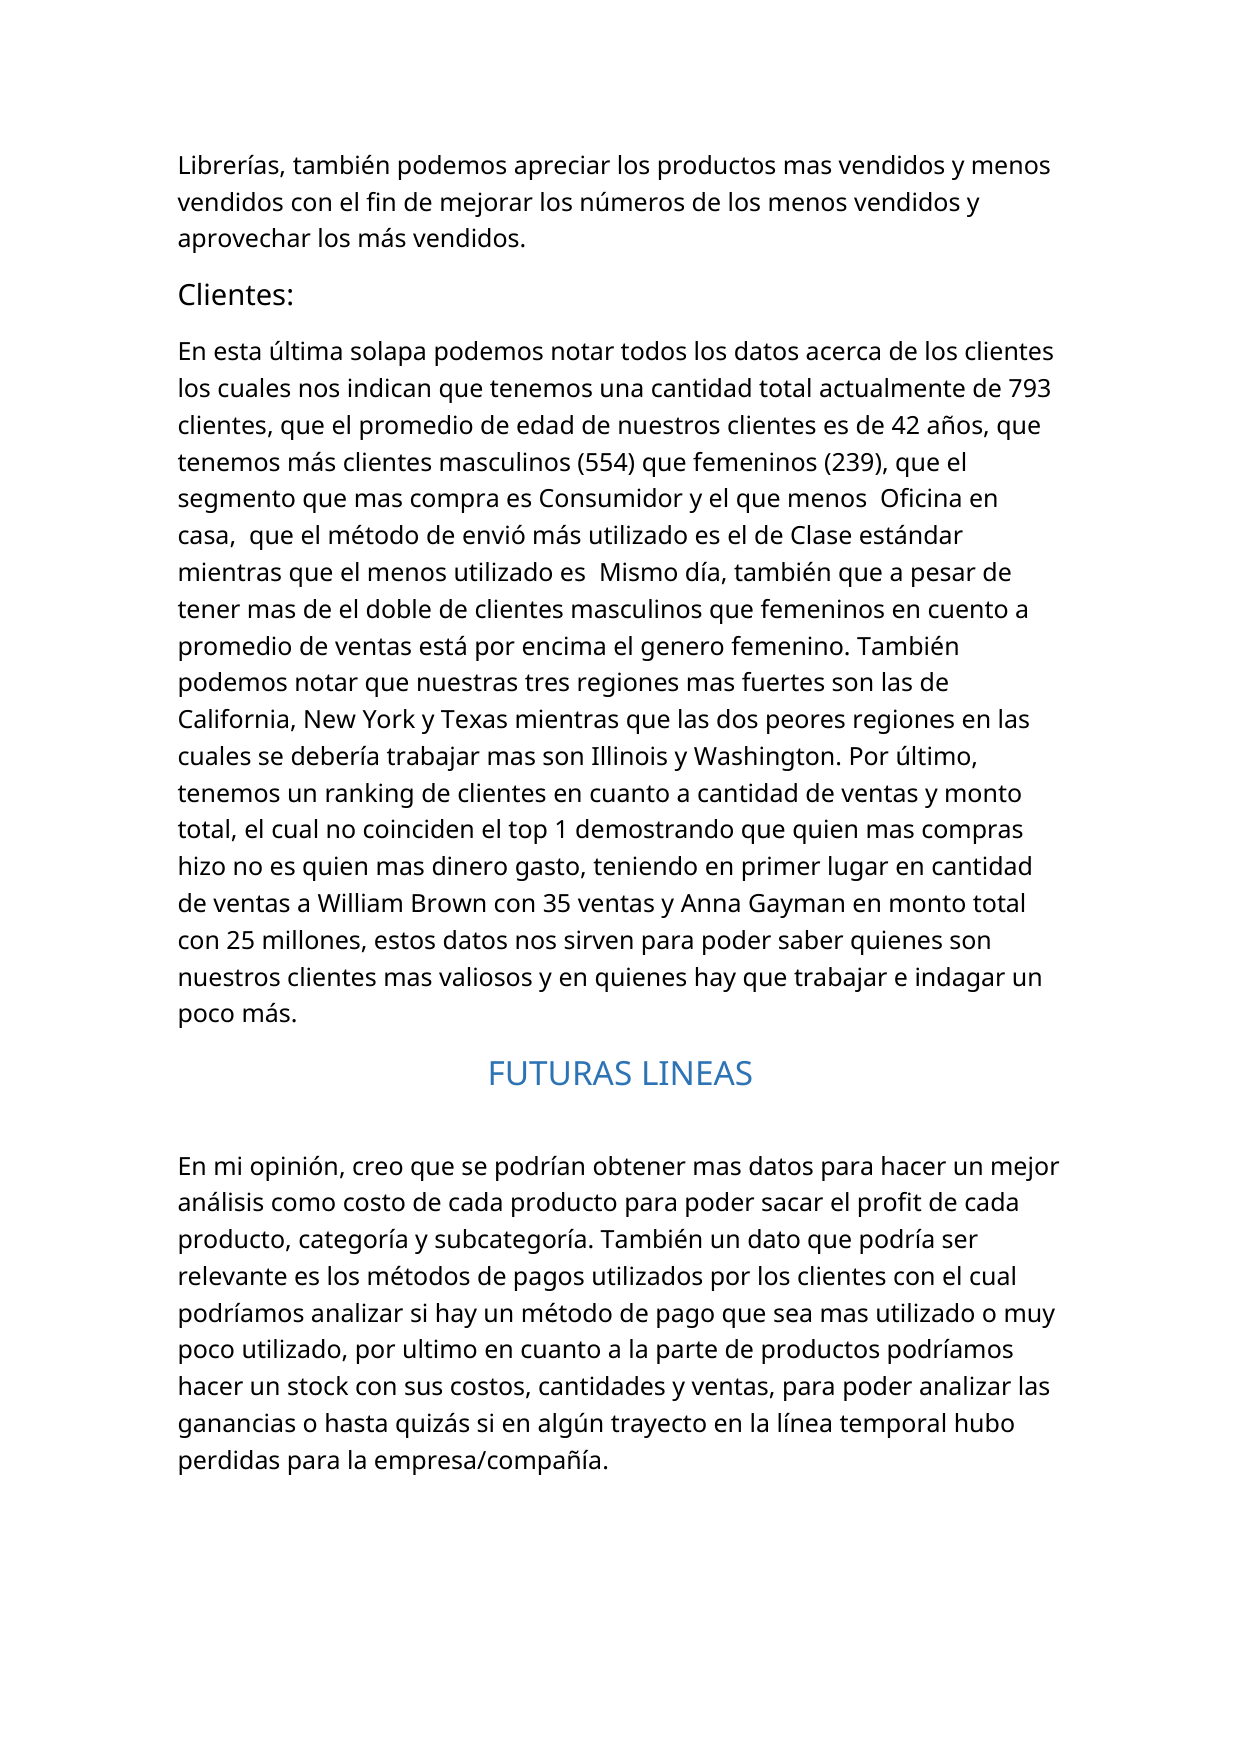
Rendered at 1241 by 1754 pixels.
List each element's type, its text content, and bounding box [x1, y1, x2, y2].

text En mi opinión, creo que se podrían obtener mas datos para hacer un mejor análisis como costo de cada producto para poder sacar el profit de cada producto, categoría y subcategoría. También un dato que podría ser relevante es los métodos de pagos utilizados por los clientes con el cual podríamos analizar si hay un método de pago que sea mas utilizado o muy poco utilizado, por ultimo en cuanto a la parte de productos podríamos hacer un stock con sus costos, cantidades y ventas, para poder analizar las ganancias o hasta quizás si en algún trayecto en la línea temporal hubo perdidas para la empresa/compañía. [177, 1148, 1063, 1476]
text En esta última solapa podemos notar todos los datos acerca de los clientes los cuales nos indican que tenemos una cantidad total actualmente de 793 clientes, que el promedio de edad de nuestros clientes es de 42 años, que tenemos más clientes masculinos (554) que femeninos (239), que el segmento que mas compra es Consumidor y el que menos Oficina en casa, que el método de envió más utilizado es el de Clase estándar mientras que el menos utilizado es Mismo día, también que a pesar de tener mas de el doble de clientes masculinos que femeninos en cuento a promedio de ventas está por encima el genero femenino. También podemos notar que nuestras tres regiones mas fuertes son las de California, New York y Texas mientras que las dos peores regiones en las cuales se debería trabajar mas son Illinois y Washington. Por último, tenemos un ranking de clientes en cuanto a cantidad de ventas y monto total, el cual no coinciden el top 1 demostrando que quien mas compras hizo no es quien mas dinero gasto, teniendo en primer lugar en cantidad de ventas a William Brown con 35 ventas y Anna Gayman en monto total con 25 millones, estos datos nos sirven para poder saber quienes son nuestros clientes mas valiosos y en quienes hay que trabajar e indagar un poco más. [177, 334, 1063, 1030]
subtitle FUTURAS LINEAS [177, 1049, 1063, 1095]
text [177, 148, 1063, 255]
text Clientes: [177, 274, 1063, 314]
